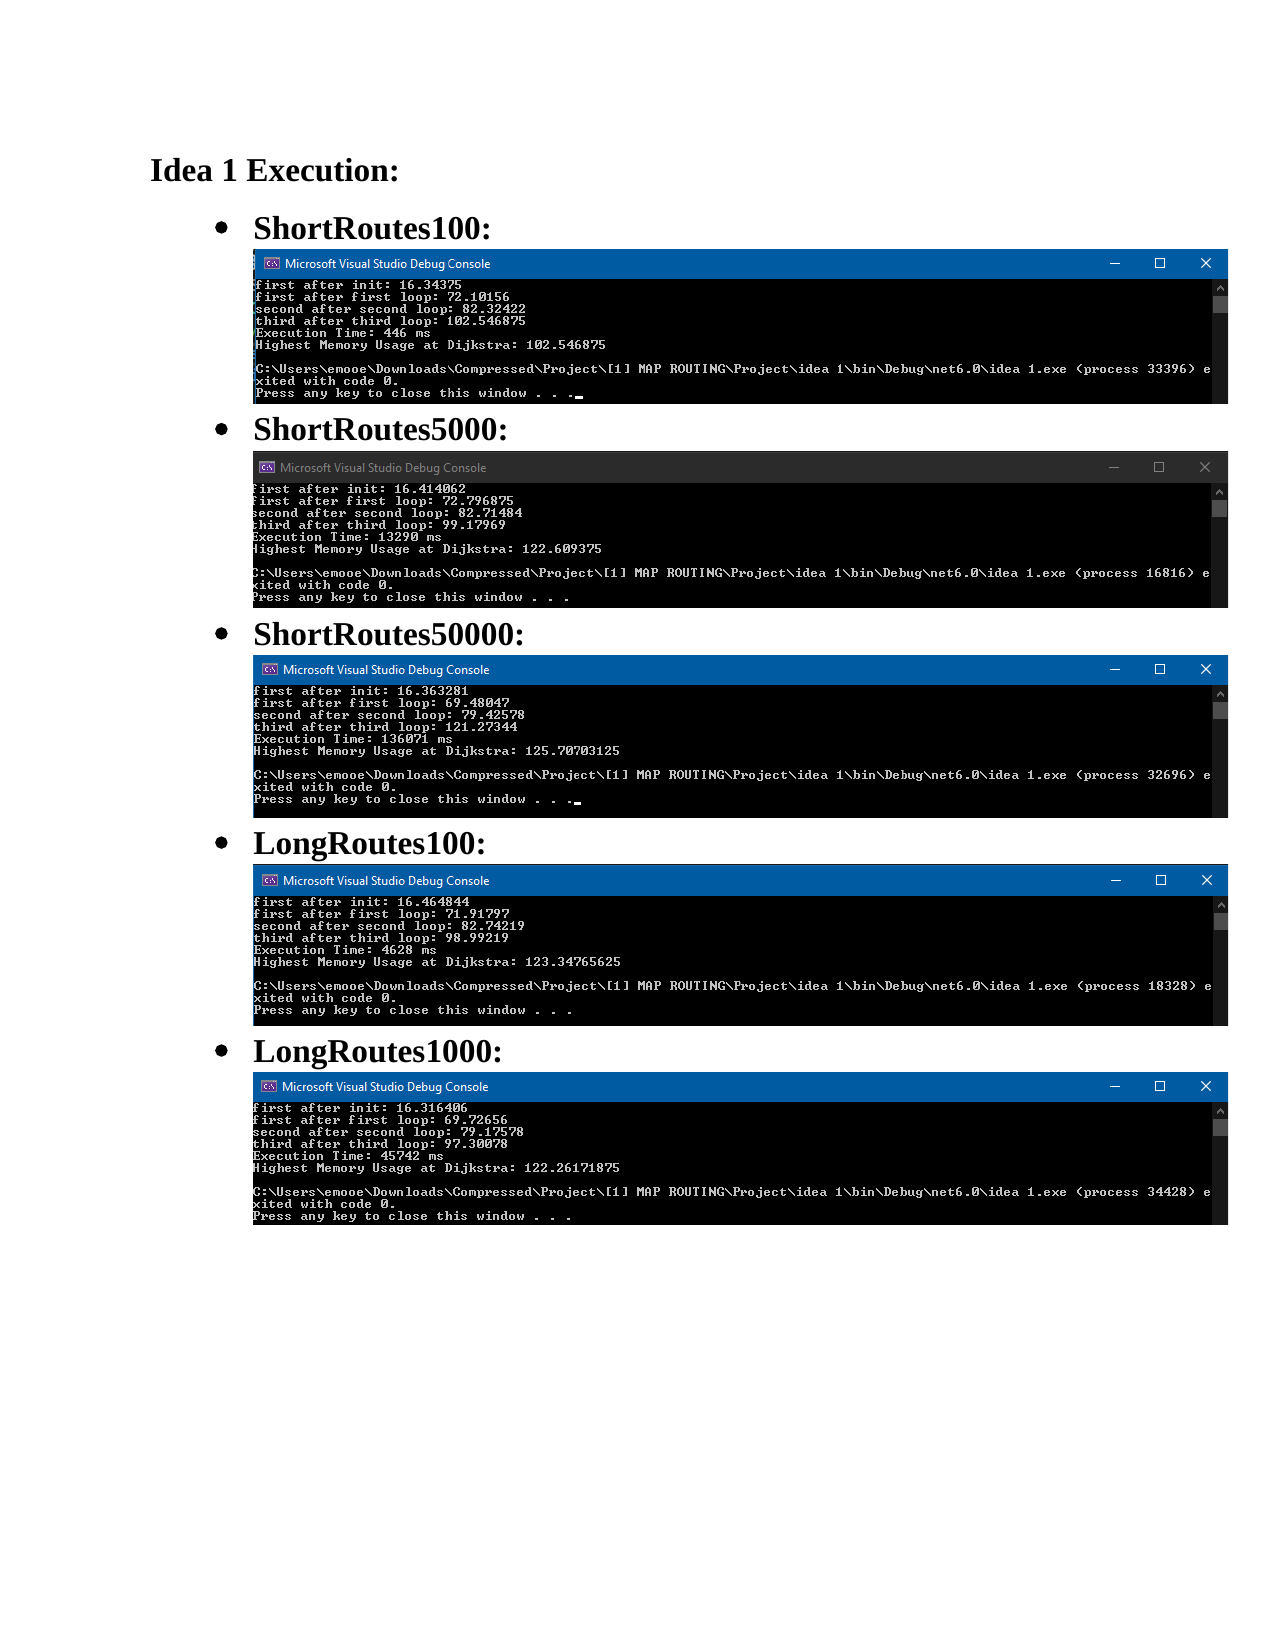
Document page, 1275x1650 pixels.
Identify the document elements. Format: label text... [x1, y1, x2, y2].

picture [253, 864, 1229, 1026]
list ShortRoutes100: [216, 208, 1125, 246]
picture [253, 451, 1229, 608]
text Idea 1 Execution: [150, 150, 1125, 188]
picture [253, 1072, 1229, 1225]
picture [253, 249, 1229, 404]
picture [253, 655, 1229, 818]
